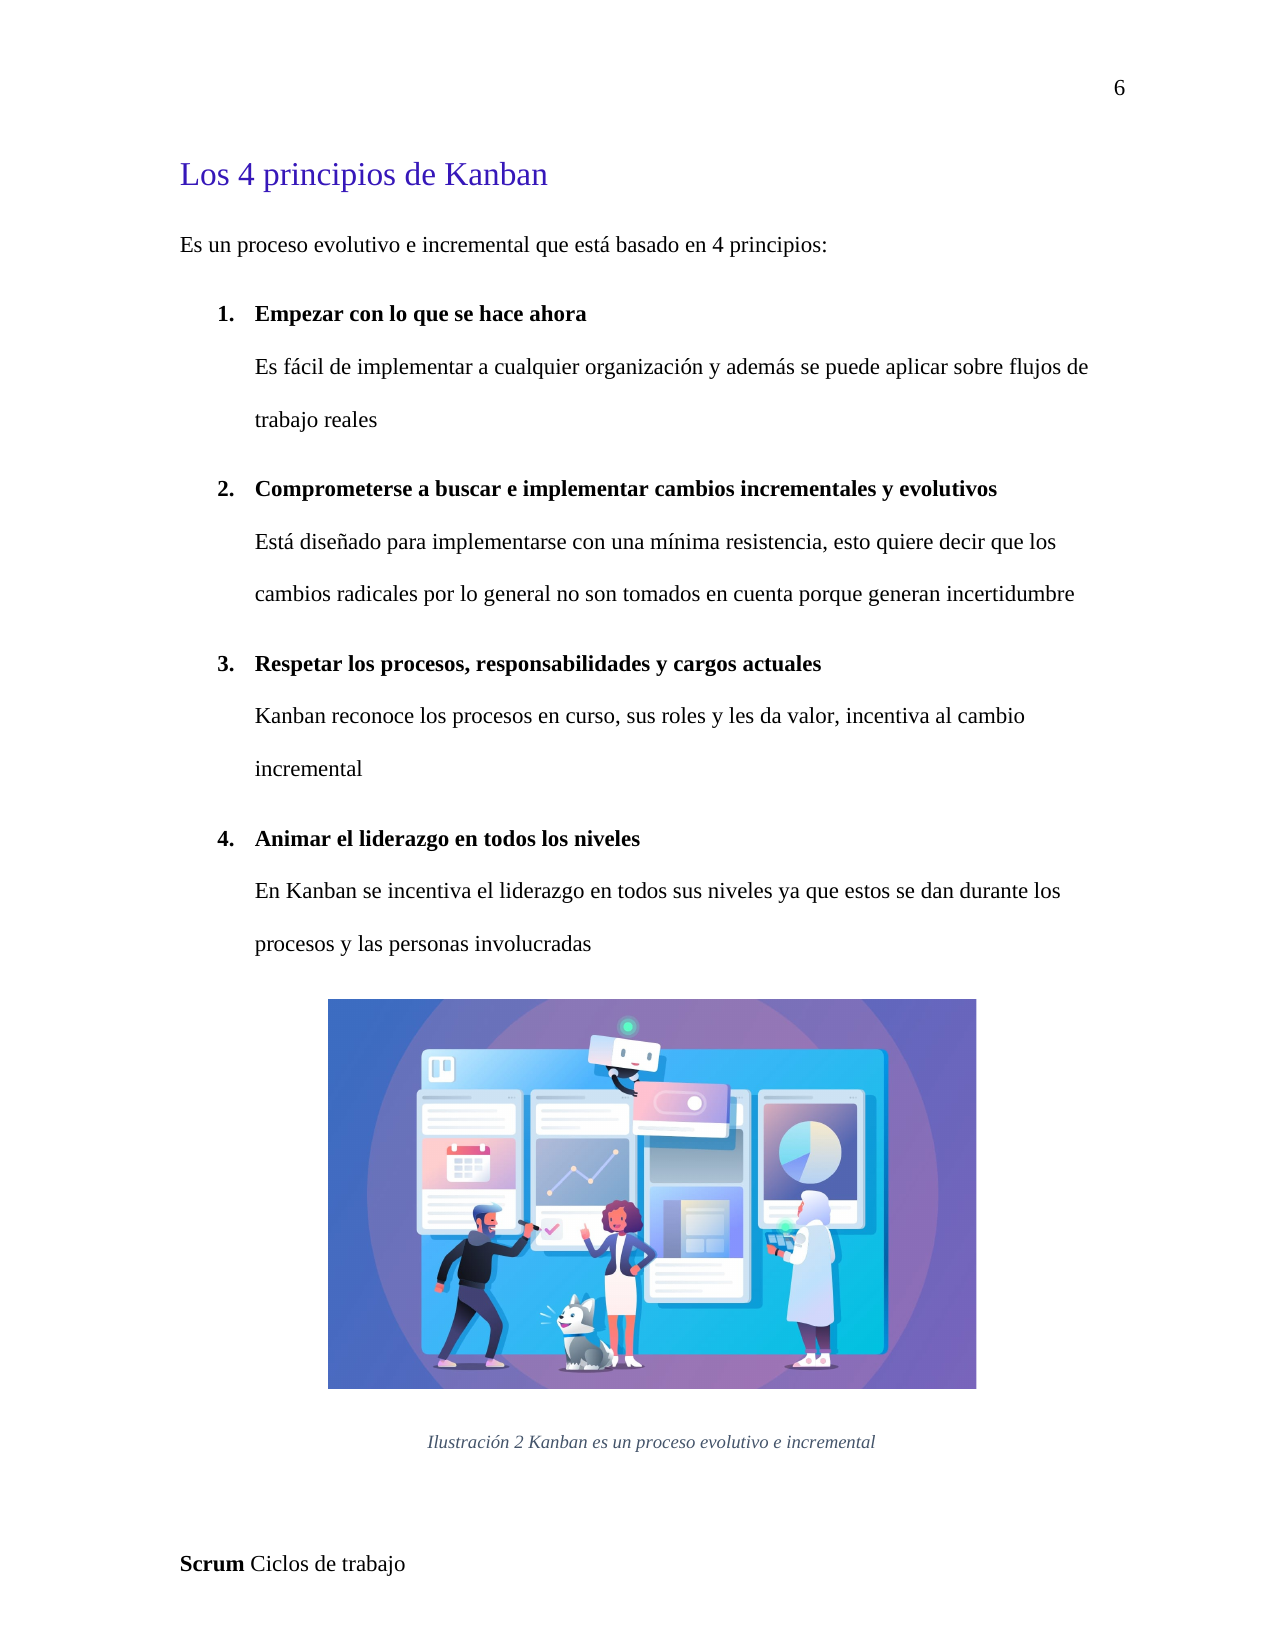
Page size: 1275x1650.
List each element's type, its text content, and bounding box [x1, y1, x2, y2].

list Kanban reconoce los procesos en curso, sus roles y les da valor, incentiva al cambio incremental [254, 702, 1125, 782]
text Es un proceso evolutivo e incremental que está basado en 4 principios: [179, 231, 1125, 257]
subtitle Animar el liderazgo en todos los niveles [217, 824, 1125, 851]
subtitle Los 4 principios de Kanban [179, 154, 1125, 192]
picture [328, 999, 977, 1389]
list Es fácil de implementar a cualquier organización y además se puede aplicar sobre flujos de trabajo reales [254, 353, 1125, 432]
list Está diseñado para implementarse con una mínima resistencia, esto quiere decir que los cambios radicales por lo general no son tomados en cuenta porque generan incertidumbre [254, 528, 1125, 607]
text Ilustración 2 Kanban es un proceso evolutivo e incremental [179, 1431, 1125, 1453]
list En Kanban se incentiva el liderazgo en todos sus niveles ya que estos se dan durante los procesos y las personas involucradas [254, 877, 1125, 956]
subtitle Comprometerse a buscar e implementar cambios incrementales y evolutivos [217, 475, 1125, 501]
subtitle Respetar los procesos, responsabilidades y cargos actuales [217, 650, 1125, 676]
subtitle Empezar con lo que se hace ahora [217, 300, 1125, 327]
